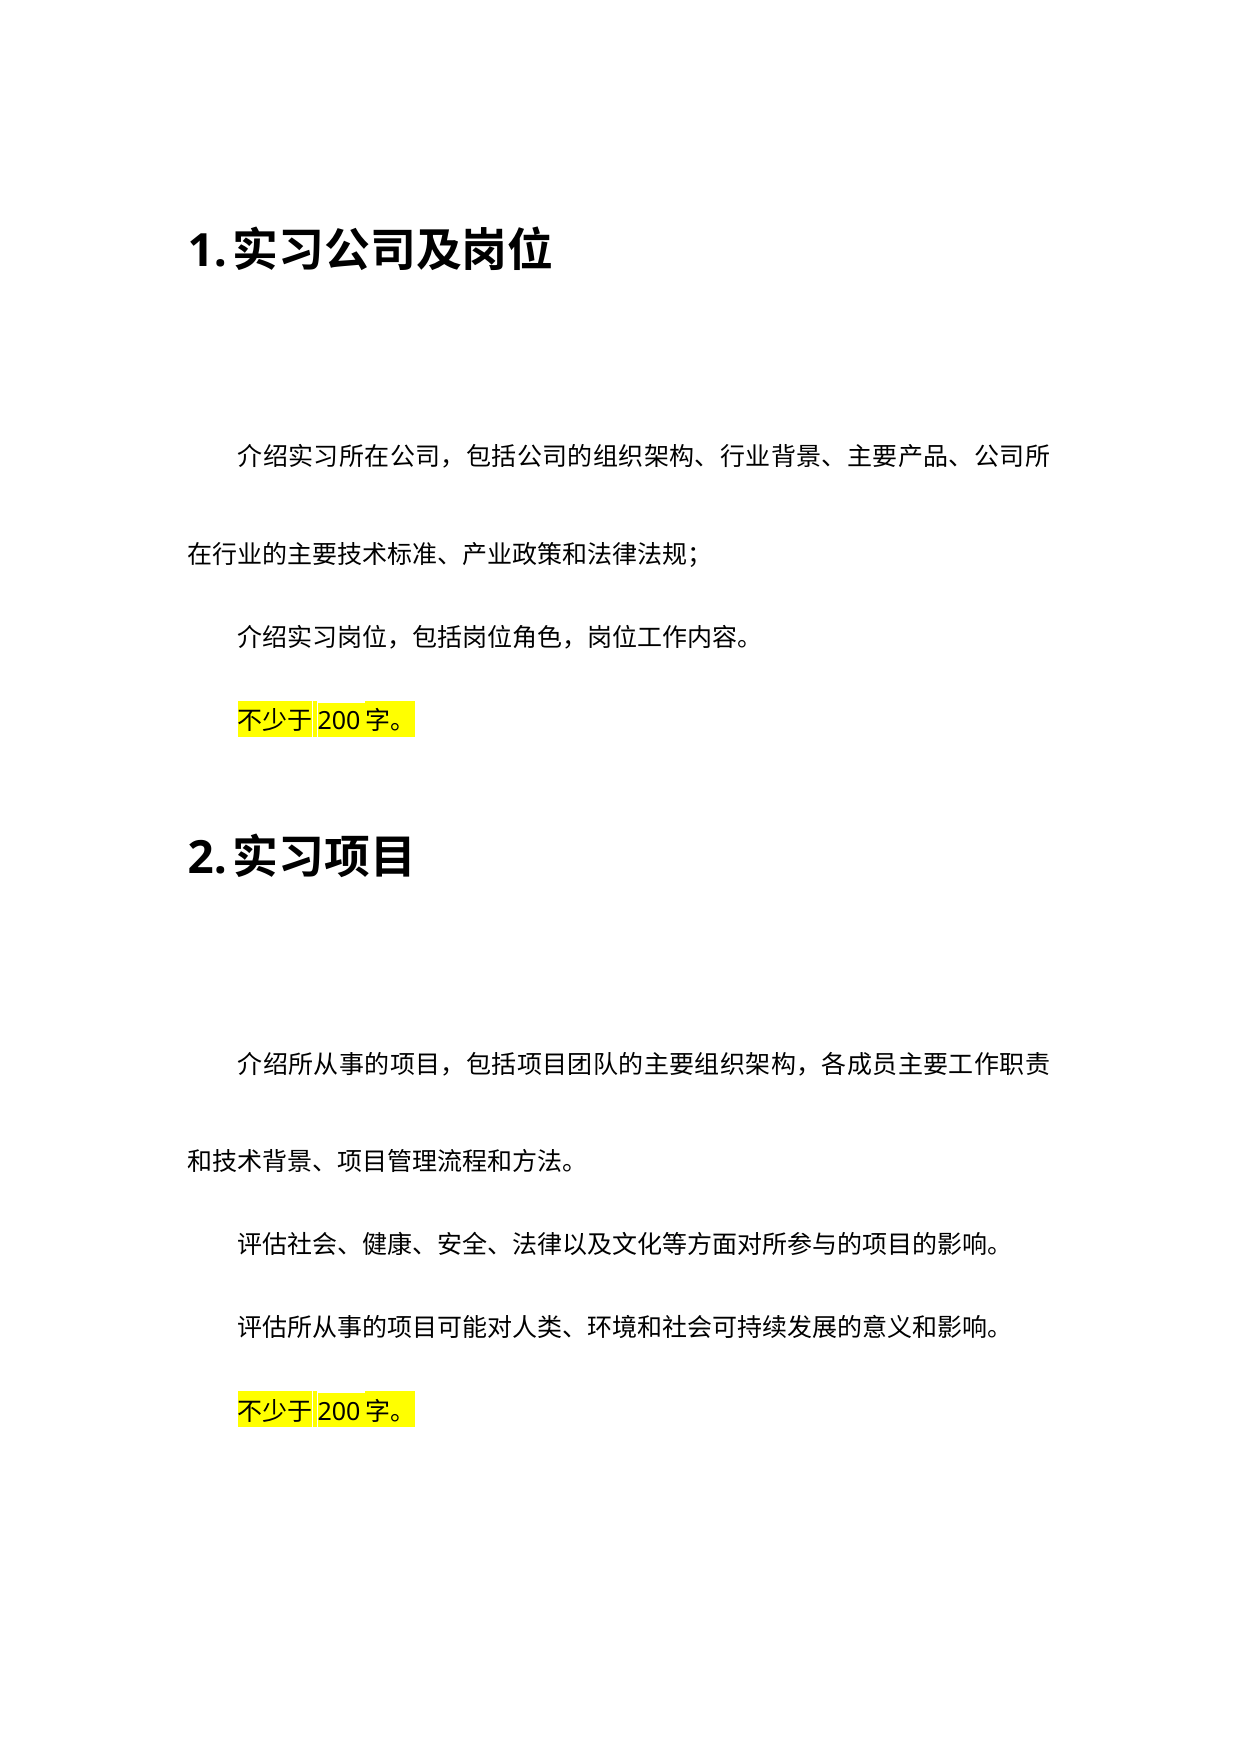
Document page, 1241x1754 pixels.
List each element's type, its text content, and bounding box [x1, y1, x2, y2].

text 不少于200字。 [187, 1377, 1053, 1442]
subtitle 实习项目 [187, 805, 1053, 902]
text 评估所从事的项目可能对人类、环境和社会可持续发展的意义和影响。 [187, 1293, 1053, 1358]
text 不少于200字。 [187, 686, 1053, 751]
text 评估社会、健康、安全、法律以及文化等方面对所参与的项目的影响。 [187, 1210, 1053, 1275]
text 介绍实习岗位，包括岗位角色，岗位工作内容。 [187, 603, 1053, 668]
text 介绍所从事的项目，包括项目团队的主要组织架构，各成员主要工作职责和技术背景、项目管理流程和方法。 [187, 1030, 1053, 1192]
text 介绍实习所在公司，包括公司的组织架构、行业背景、主要产品、公司所在行业的主要技术标准、产业政策和法律法规； [187, 422, 1053, 585]
subtitle 实习公司及岗位 [187, 197, 1053, 295]
